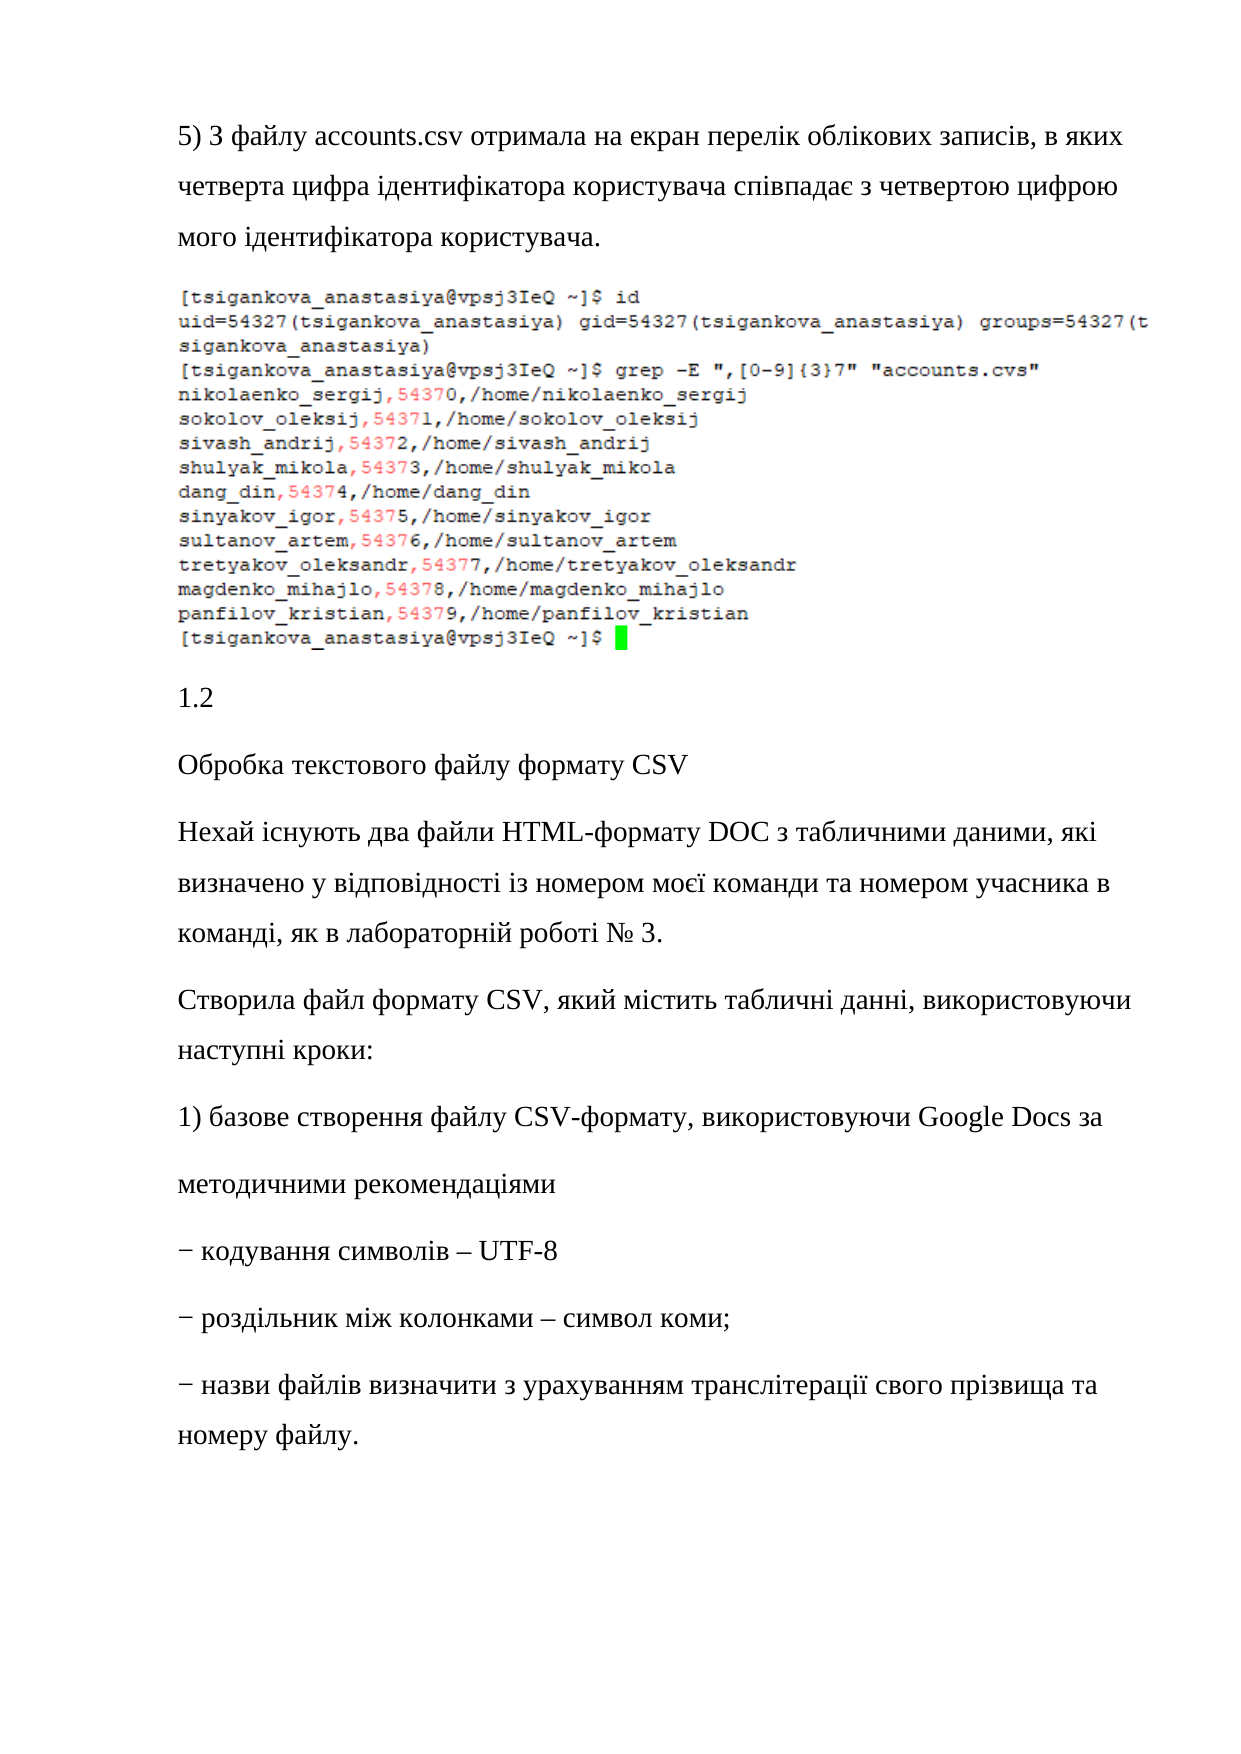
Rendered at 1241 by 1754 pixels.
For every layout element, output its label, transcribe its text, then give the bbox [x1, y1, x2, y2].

text Створила файл формату CSV, який містить табличні данні, використовуючи наступні кроки: [177, 982, 1152, 1066]
text 1) базове створення файлу CSV-формату, використовуючи Google Docs за [177, 1099, 1152, 1133]
text − назви файлів визначити з урахуванням транслітерації свого прізвища та номеру файлу. [177, 1367, 1152, 1451]
picture [177, 285, 1151, 650]
text 5) З файлу accounts.csv отримала на екран перелік облікових записів, в яких четверта цифра ідентифікатора користувача співпадає з четвертою цифрою мого ідентифікатора користувача. [177, 118, 1152, 252]
text методичними рекомендаціями [177, 1166, 1152, 1200]
text − роздільник між колонками – символ коми; [177, 1300, 1152, 1334]
text Обробка текстового файлу формату CSV [177, 747, 1152, 781]
text 1.2 [177, 680, 1152, 714]
text − кодування символів – UTF-8 [177, 1233, 1152, 1267]
text Нехай існують два файли HTML-формату DOC з табличними даними, які визначено у відповідності із номером моєї команди та номером учасника в команді, як в лабораторній роботі № 3. [177, 814, 1152, 948]
